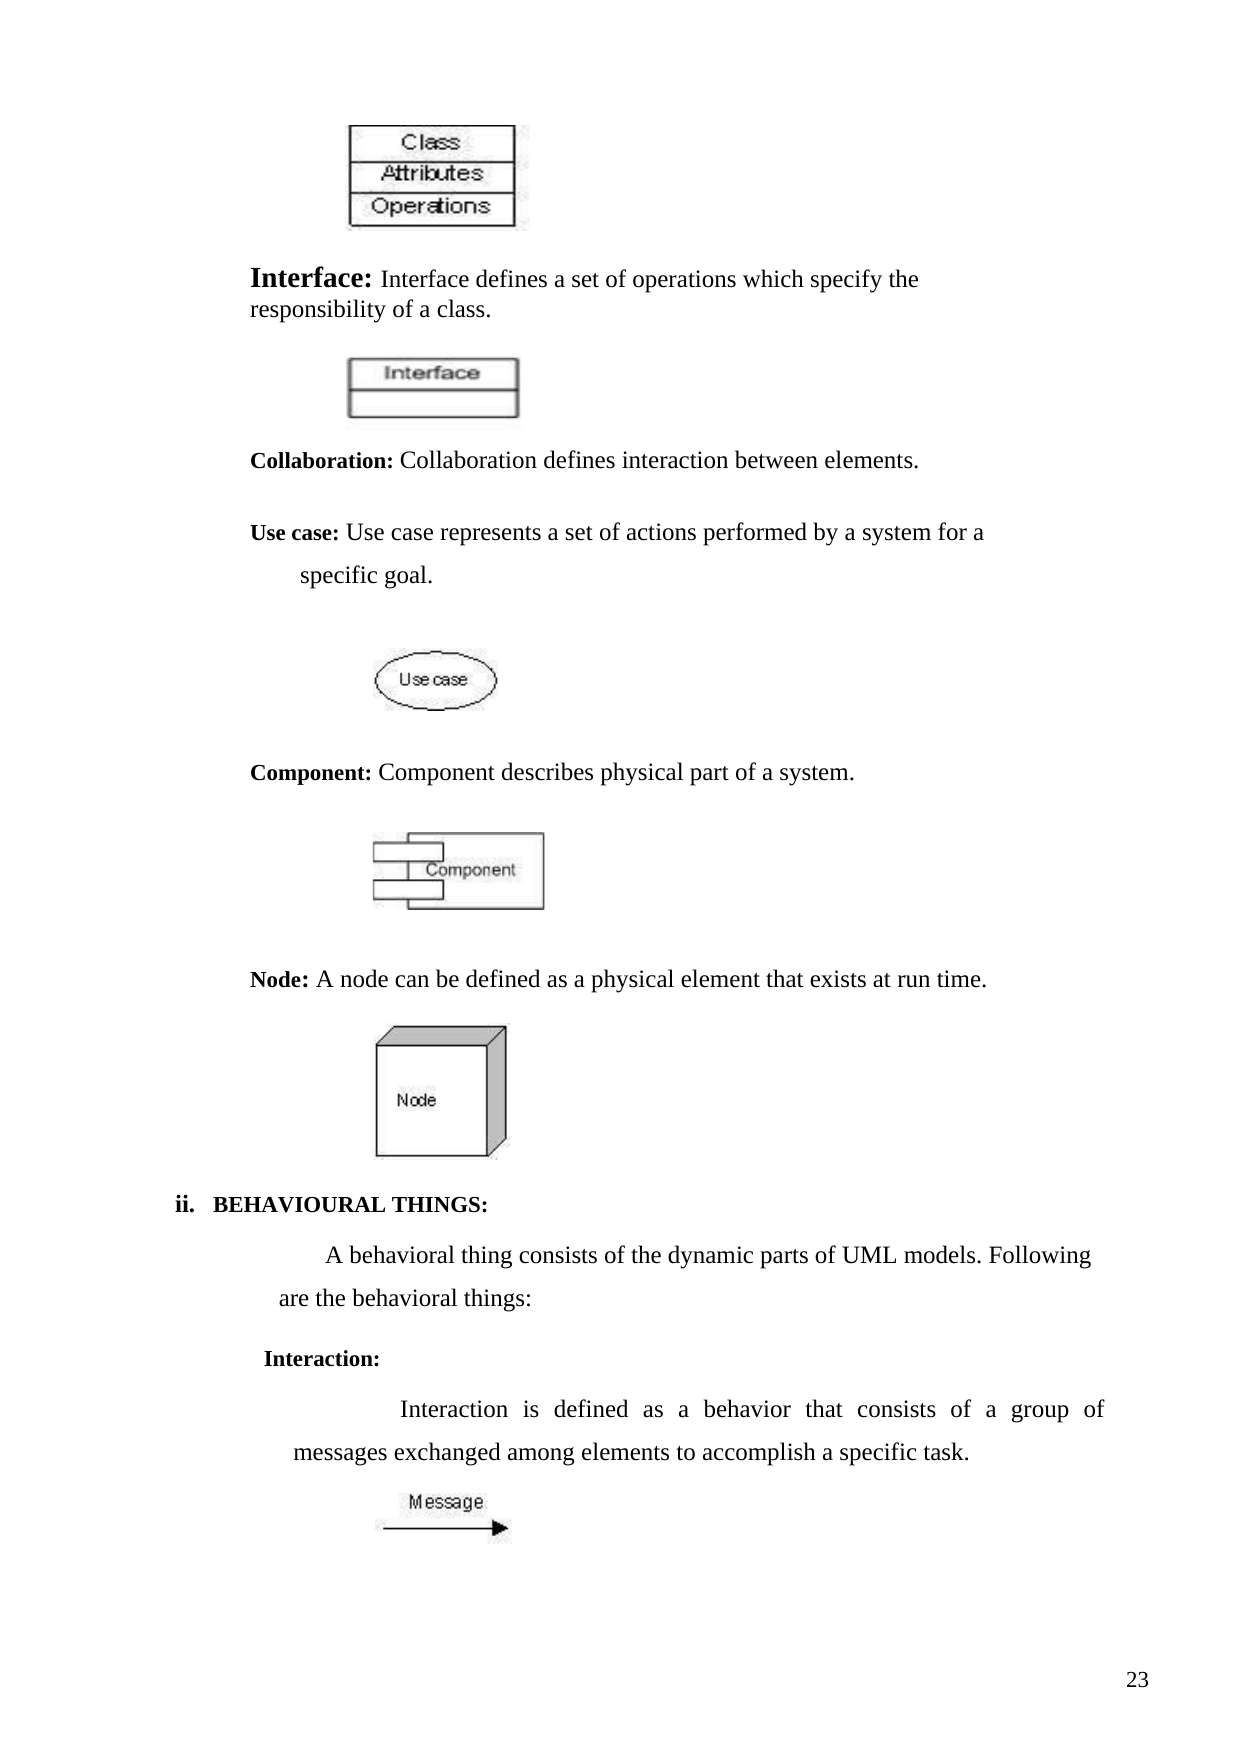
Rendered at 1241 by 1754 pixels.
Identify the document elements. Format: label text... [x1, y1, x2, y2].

subtitle Collaboration: Collaboration defines interaction between elements. [175, 365, 1148, 474]
picture [372, 648, 499, 711]
picture [345, 125, 530, 231]
picture [372, 832, 545, 910]
text A behavioral thing consists of the dynamic parts of UML models. Following are the behavioral things: [236, 1240, 1106, 1312]
subtitle BEHAVIOURAL THINGS: [175, 1189, 1148, 1217]
picture [374, 1493, 513, 1544]
subtitle Node: A node can be defined as a physical element that exists at run time. [175, 964, 1121, 992]
text Interaction is defined as a behavior that consists of a group of messages exchanged among elements to accomplish a specific task. [236, 1394, 1106, 1466]
subtitle Use case: Use case represents a set of actions performed by a system for a specific goal. [175, 517, 1106, 589]
picture [345, 355, 522, 431]
subtitle Component: Component describes physical part of a system. [175, 757, 1148, 786]
text Interface: Interface defines a set of operations which specify the responsibility of a class. [250, 260, 1148, 322]
picture [373, 1023, 510, 1160]
subtitle Interaction: [175, 1344, 1148, 1371]
